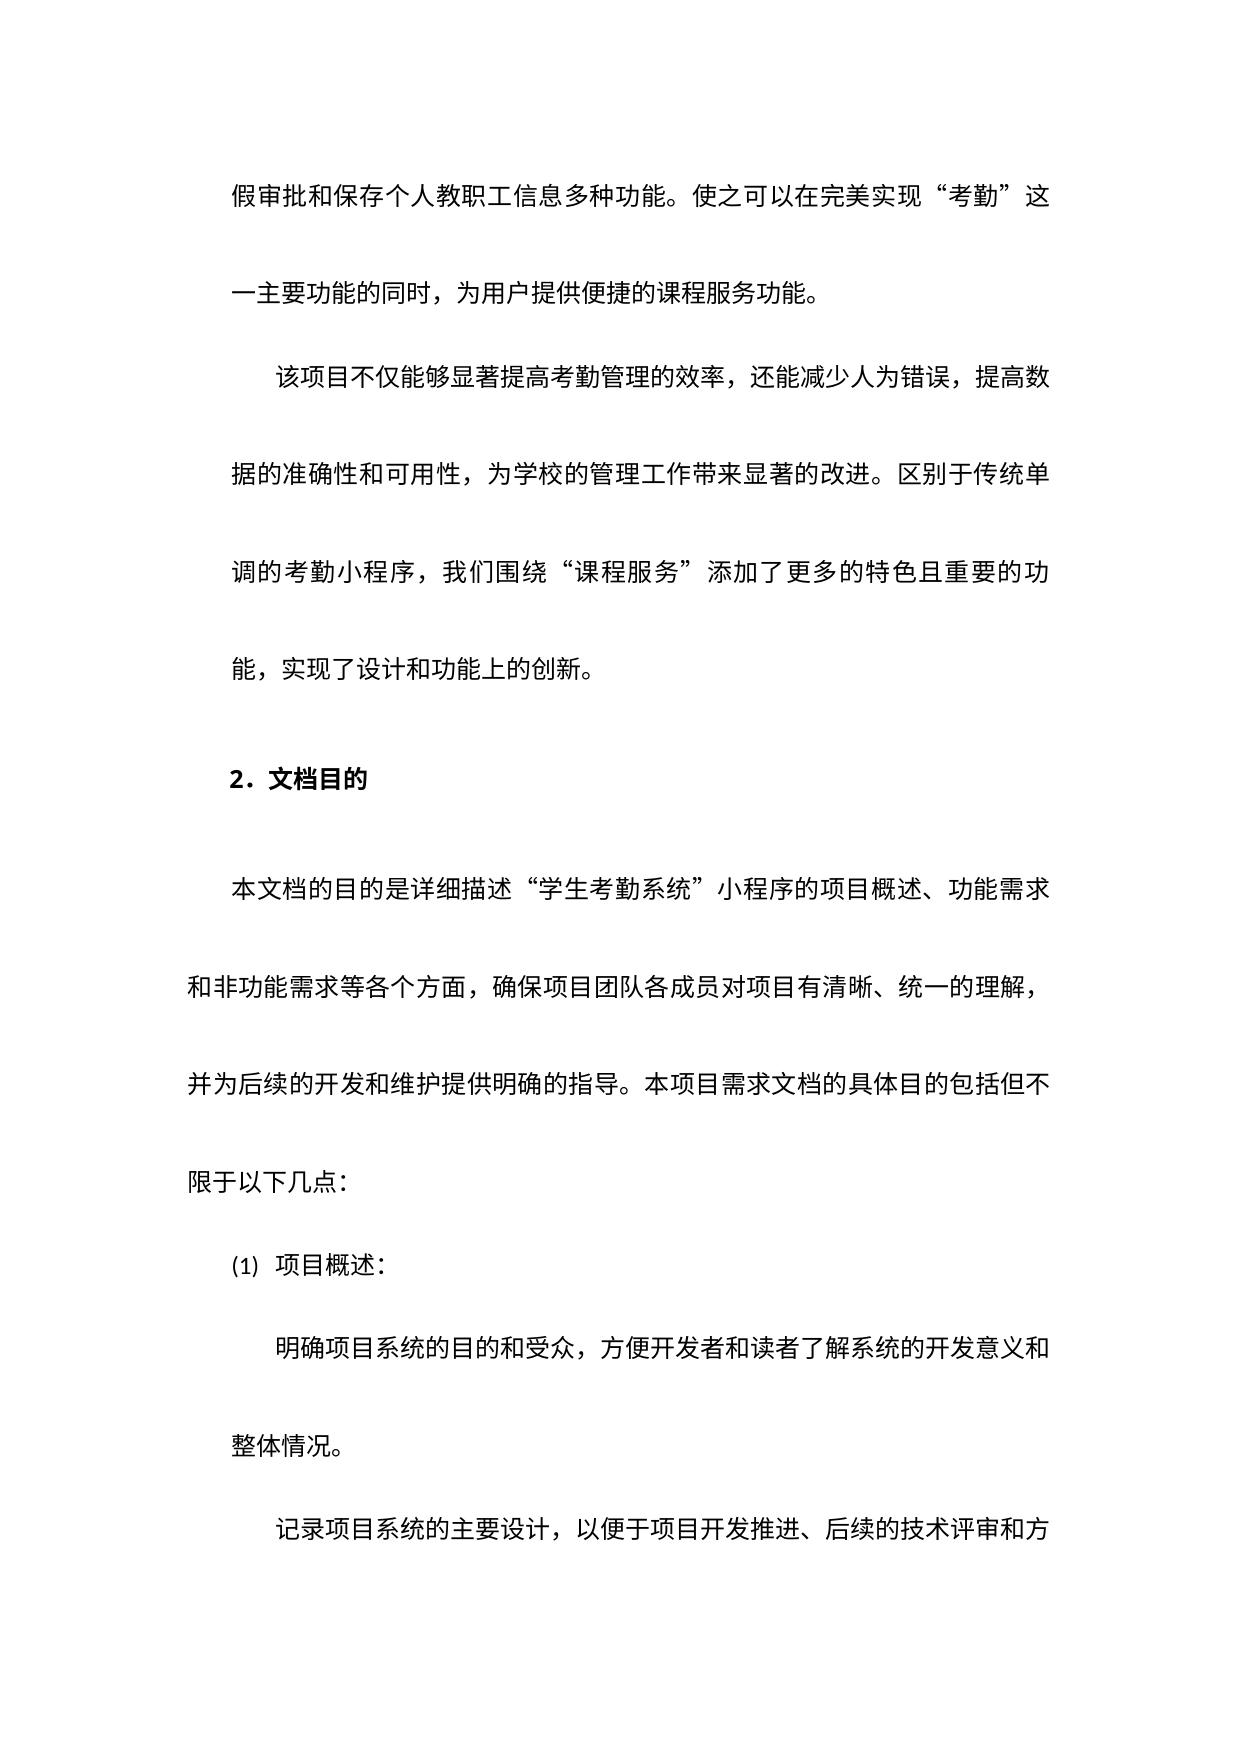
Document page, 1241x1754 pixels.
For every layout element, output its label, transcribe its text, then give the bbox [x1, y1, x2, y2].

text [231, 1495, 1053, 1560]
text 该项目不仅能够显著提高考勤管理的效率，还能减少人为错误，提高数据的准确性和可用性，为学校的管理工作带来显著的改进。区别于传统单调的考勤小程序，我们围绕“课程服务”添加了更多的特色且重要的功能，实现了设计和功能上的创新。 [231, 343, 1053, 700]
list 项目概述： [231, 1231, 1053, 1296]
text 明确项目系统的目的和受众，方便开发者和读者了解系统的开发意义和整体情况。 [231, 1314, 1053, 1477]
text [231, 162, 1053, 324]
text 本文档的目的是详细描述“学生考勤系统”小程序的项目概述、功能需求和非功能需求等各个方面，确保项目团队各成员对项目有清晰、统一的理解，并为后续的开发和维护提供明确的指导。本项目需求文档的具体目的包括但不限于以下几点： [187, 856, 1053, 1213]
subtitle 文档目的 [187, 745, 1053, 810]
